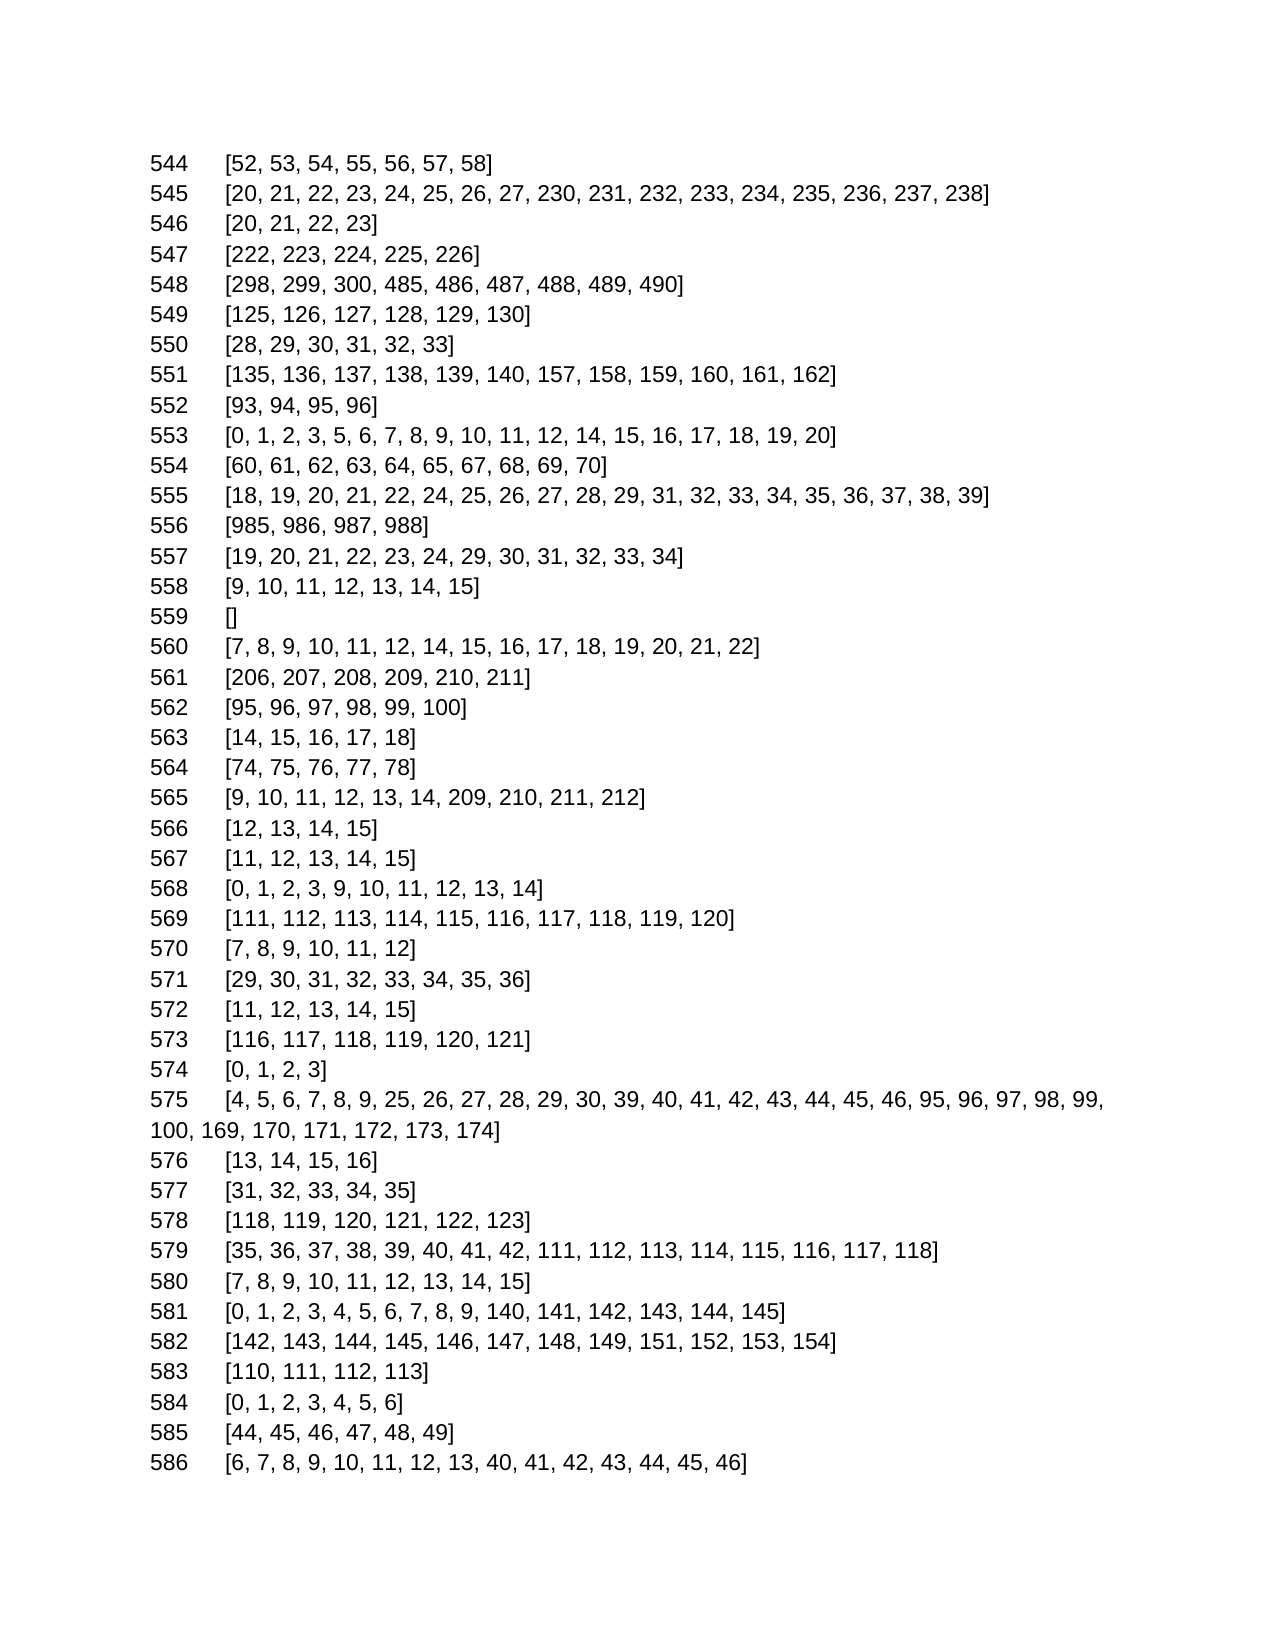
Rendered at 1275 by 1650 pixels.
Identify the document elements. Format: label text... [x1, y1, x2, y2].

text 581 [0, 1, 2, 3, 4, 5, 6, 7, 8, 9, 140, 141, 142, 143, 144, 145] [150, 1298, 1125, 1324]
text 585 [44, 45, 46, 47, 48, 49] [150, 1419, 1125, 1445]
text 566 [12, 13, 14, 15] [150, 814, 1125, 841]
text 556 [985, 986, 987, 988] [150, 512, 1125, 539]
text 582 [142, 143, 144, 145, 146, 147, 148, 149, 151, 152, 153, 154] [150, 1328, 1125, 1354]
text 558 [9, 10, 11, 12, 13, 14, 15] [150, 573, 1125, 599]
text 570 [7, 8, 9, 10, 11, 12] [150, 935, 1125, 962]
text 583 [110, 111, 112, 113] [150, 1358, 1125, 1385]
text 586 [6, 7, 8, 9, 10, 11, 12, 13, 40, 41, 42, 43, 44, 45, 46] [150, 1449, 1125, 1475]
text 557 [19, 20, 21, 22, 23, 24, 29, 30, 31, 32, 33, 34] [150, 543, 1125, 569]
text 564 [74, 75, 76, 77, 78] [150, 754, 1125, 781]
text 552 [93, 94, 95, 96] [150, 392, 1125, 418]
text 555 [18, 19, 20, 21, 22, 24, 25, 26, 27, 28, 29, 31, 32, 33, 34, 35, 36, 37, 38, 39] [150, 482, 1125, 509]
text 551 [135, 136, 137, 138, 139, 140, 157, 158, 159, 160, 161, 162] [150, 361, 1125, 388]
text 545 [20, 21, 22, 23, 24, 25, 26, 27, 230, 231, 232, 233, 234, 235, 236, 237, 238] [150, 180, 1125, 207]
text 579 [35, 36, 37, 38, 39, 40, 41, 42, 111, 112, 113, 114, 115, 116, 117, 118] [150, 1237, 1125, 1264]
text 559 [] [150, 603, 1125, 629]
text 563 [14, 15, 16, 17, 18] [150, 724, 1125, 750]
text 567 [11, 12, 13, 14, 15] [150, 845, 1125, 871]
text 547 [222, 223, 224, 225, 226] [150, 241, 1125, 267]
text 548 [298, 299, 300, 485, 486, 487, 488, 489, 490] [150, 271, 1125, 297]
text 565 [9, 10, 11, 12, 13, 14, 209, 210, 211, 212] [150, 784, 1125, 811]
text 580 [7, 8, 9, 10, 11, 12, 13, 14, 15] [150, 1268, 1125, 1294]
text 569 [111, 112, 113, 114, 115, 116, 117, 118, 119, 120] [150, 905, 1125, 932]
text 544 [52, 53, 54, 55, 56, 57, 58] [150, 150, 1125, 176]
text 574 [0, 1, 2, 3] [150, 1056, 1125, 1083]
text 584 [0, 1, 2, 3, 4, 5, 6] [150, 1388, 1125, 1415]
text 560 [7, 8, 9, 10, 11, 12, 14, 15, 16, 17, 18, 19, 20, 21, 22] [150, 633, 1125, 660]
text 577 [31, 32, 33, 34, 35] [150, 1177, 1125, 1203]
text 568 [0, 1, 2, 3, 9, 10, 11, 12, 13, 14] [150, 875, 1125, 901]
text 573 [116, 117, 118, 119, 120, 121] [150, 1026, 1125, 1052]
text 554 [60, 61, 62, 63, 64, 65, 67, 68, 69, 70] [150, 452, 1125, 478]
text 550 [28, 29, 30, 31, 32, 33] [150, 331, 1125, 358]
text 546 [20, 21, 22, 23] [150, 210, 1125, 237]
text 575 [4, 5, 6, 7, 8, 9, 25, 26, 27, 28, 29, 30, 39, 40, 41, 42, 43, 44, 45, 46, 95, 96, 97, 98, 99, 100, 169, 170, 171, 172, 173, 174] [150, 1086, 1125, 1143]
text 578 [118, 119, 120, 121, 122, 123] [150, 1207, 1125, 1234]
text 553 [0, 1, 2, 3, 5, 6, 7, 8, 9, 10, 11, 12, 14, 15, 16, 17, 18, 19, 20] [150, 422, 1125, 448]
text 549 [125, 126, 127, 128, 129, 130] [150, 301, 1125, 327]
text 576 [13, 14, 15, 16] [150, 1147, 1125, 1173]
text 561 [206, 207, 208, 209, 210, 211] [150, 663, 1125, 690]
text 571 [29, 30, 31, 32, 33, 34, 35, 36] [150, 966, 1125, 992]
text 562 [95, 96, 97, 98, 99, 100] [150, 694, 1125, 720]
text 572 [11, 12, 13, 14, 15] [150, 996, 1125, 1022]
